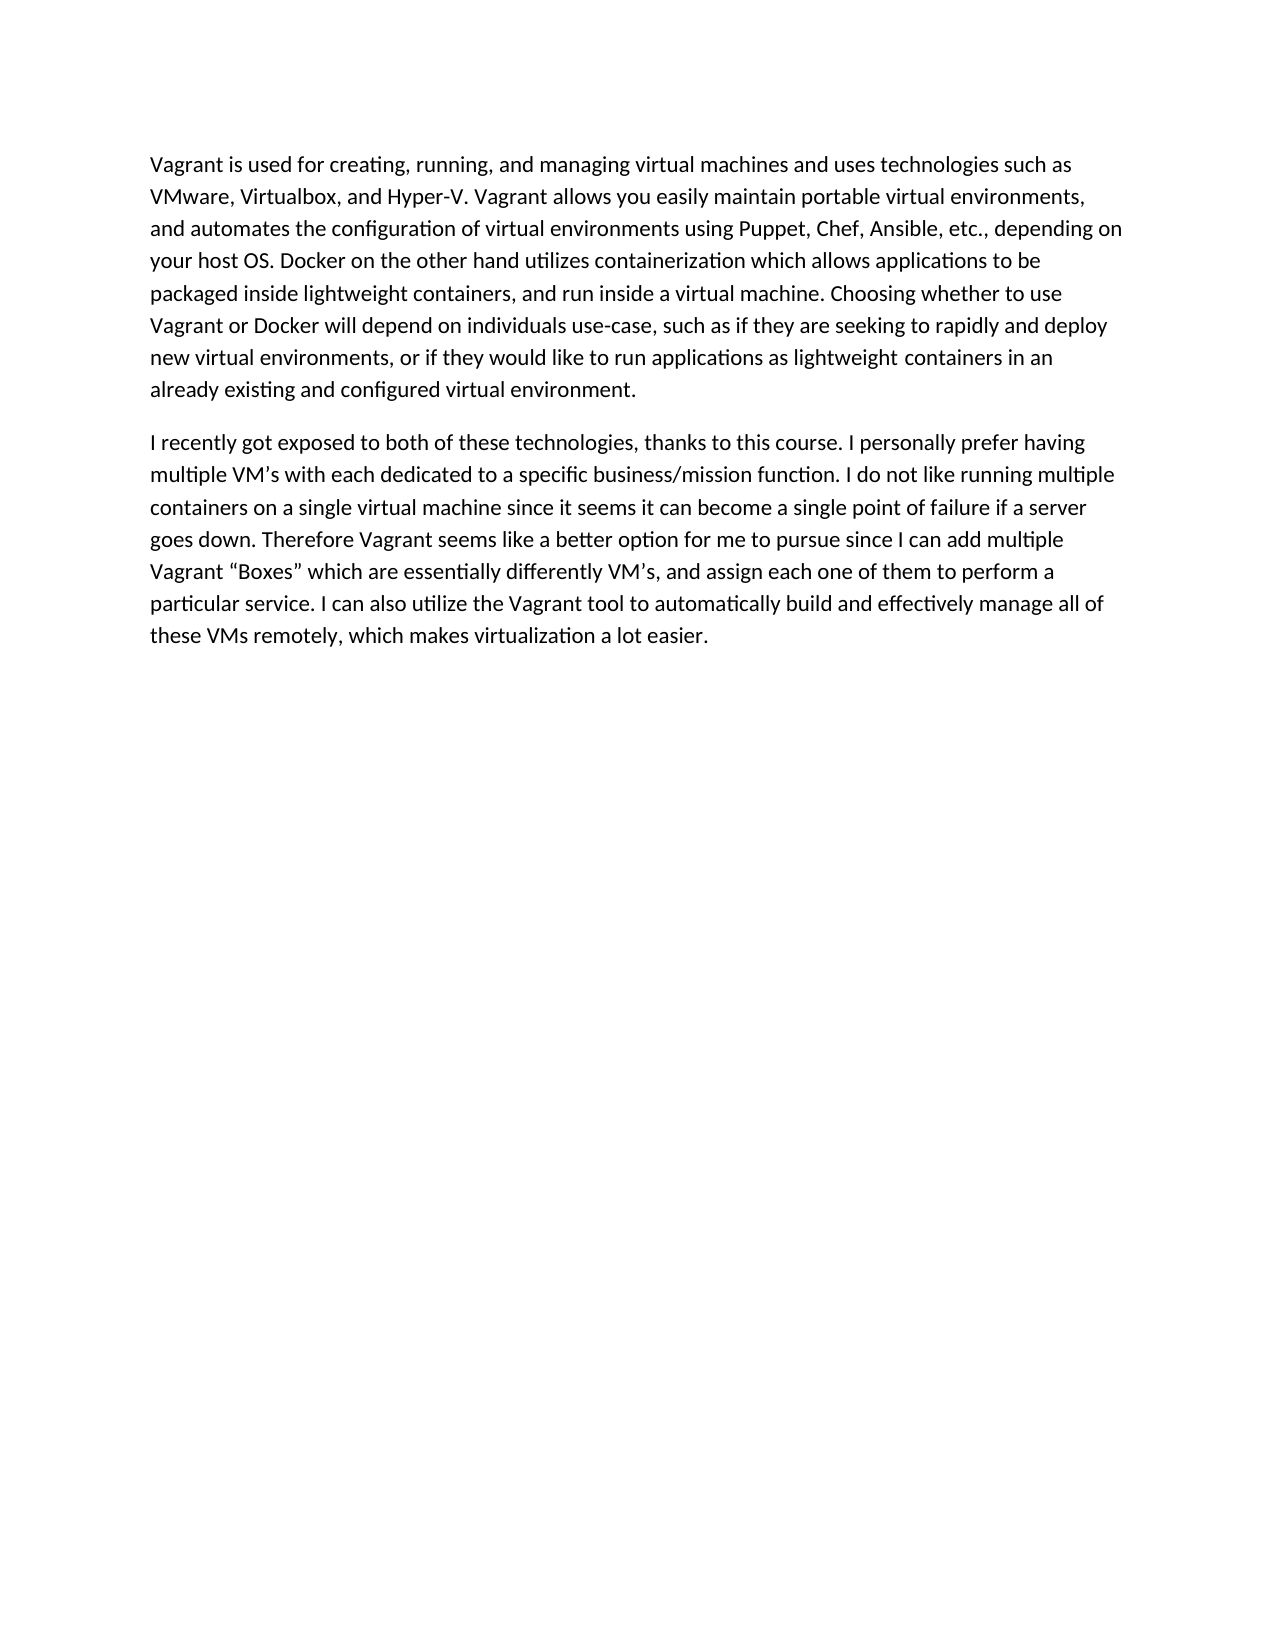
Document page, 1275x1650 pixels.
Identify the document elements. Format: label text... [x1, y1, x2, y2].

text I recently got exposed to both of these technologies, thanks to this course. I personally prefer having multiple VM’s with each dedicated to a specific business/mission function. I do not like running multiple containers on a single virtual machine since it seems it can become a single point of failure if a server goes down. Therefore Vagrant seems like a better option for me to pursue since I can add multiple Vagrant “Boxes” which are essentially differently VM’s, and assign each one of them to perform a particular service. I can also utilize the Vagrant tool to automatically build and effectively manage all of these VMs remotely, which makes virtualization a lot easier. [150, 428, 1125, 649]
text Vagrant is used for creating, running, and managing virtual machines and uses technologies such as VMware, Virtualbox, and Hyper-V. Vagrant allows you easily maintain portable virtual environments, and automates the configuration of virtual environments using Puppet, Chef, Ansible, etc., depending on your host OS. Docker on the other hand utilizes containerization which allows applications to be packaged inside lightweight containers, and run inside a virtual machine. Choosing whether to use Vagrant or Docker will depend on individuals use-case, such as if they are seeking to rapidly and deploy new virtual environments, or if they would like to run applications as lightweight containers in an already existing and configured virtual environment. [150, 150, 1125, 403]
